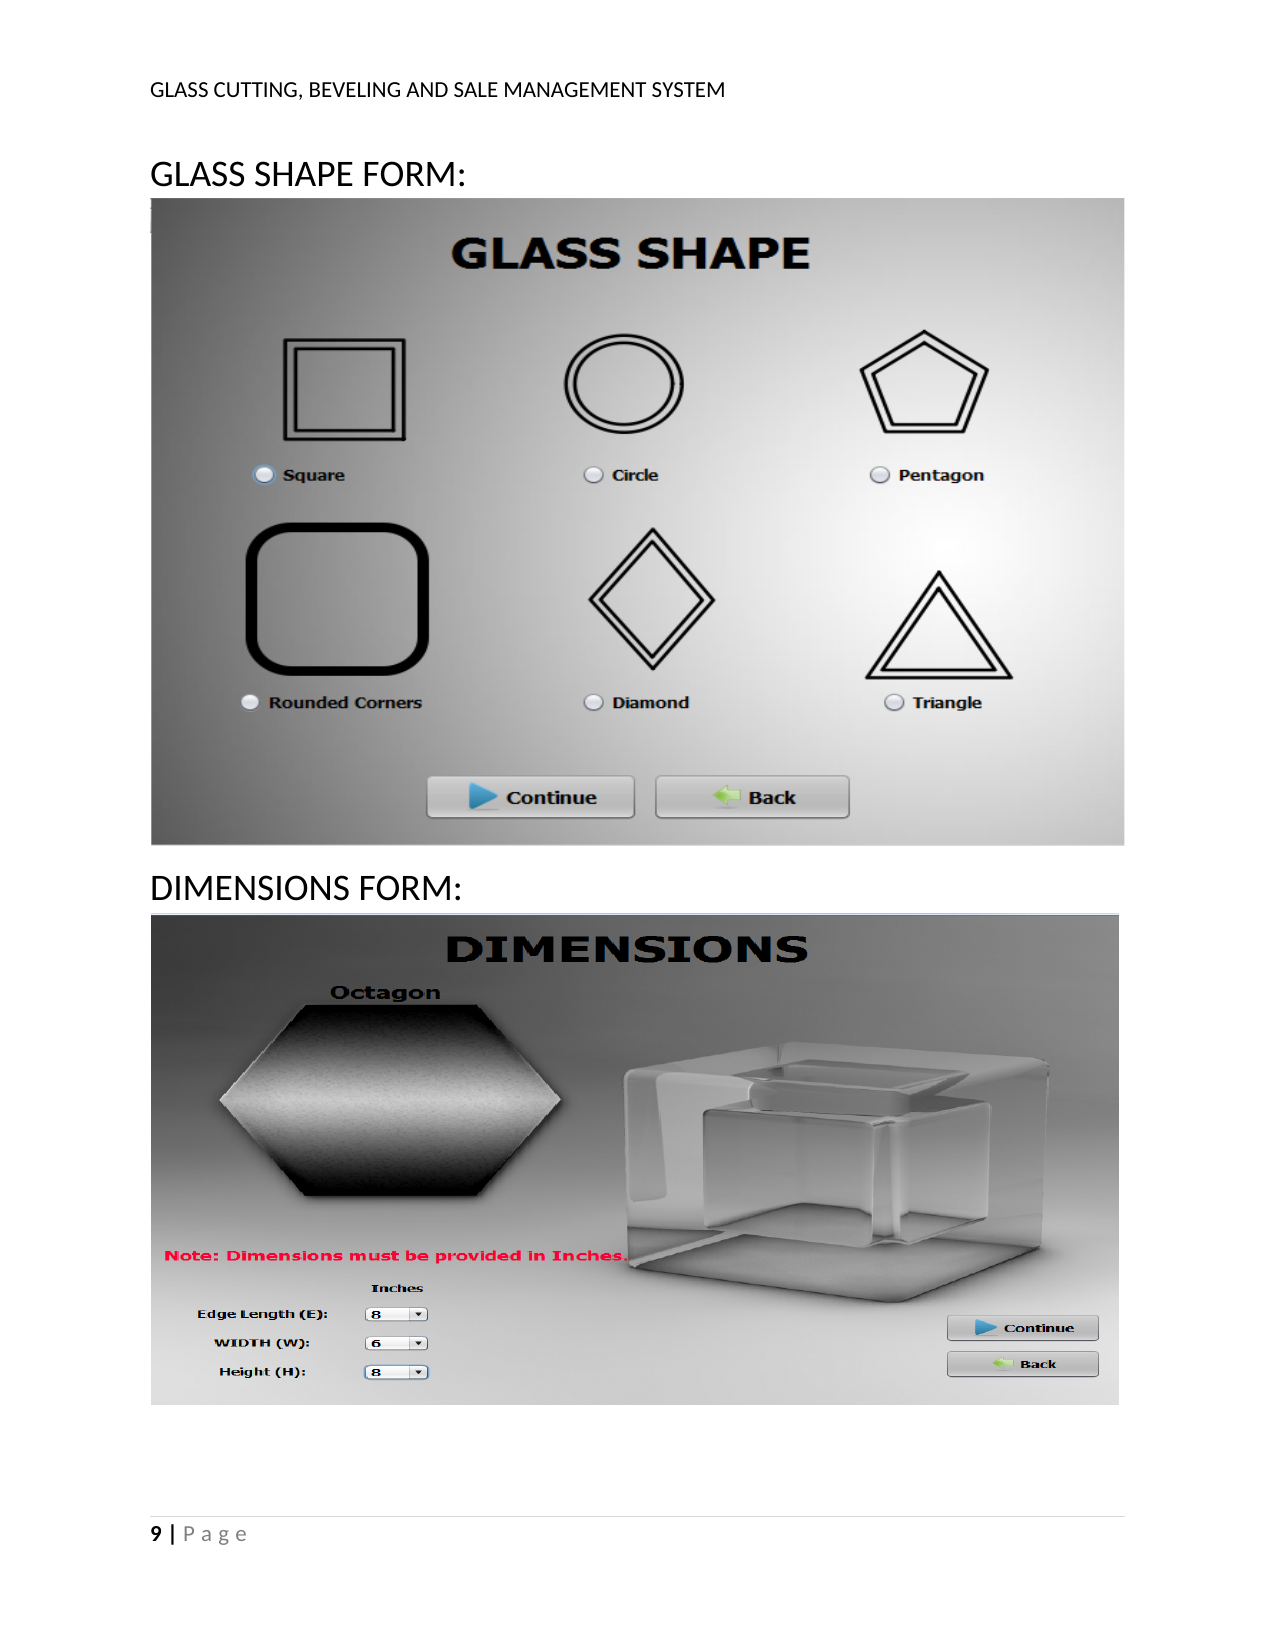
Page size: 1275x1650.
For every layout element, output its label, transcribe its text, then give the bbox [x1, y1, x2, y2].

text GLASS SHAPE FORM: [150, 150, 1125, 198]
text DIMENSIONS FORM: [150, 864, 1125, 910]
picture [150, 913, 1118, 1404]
picture [150, 198, 1125, 846]
